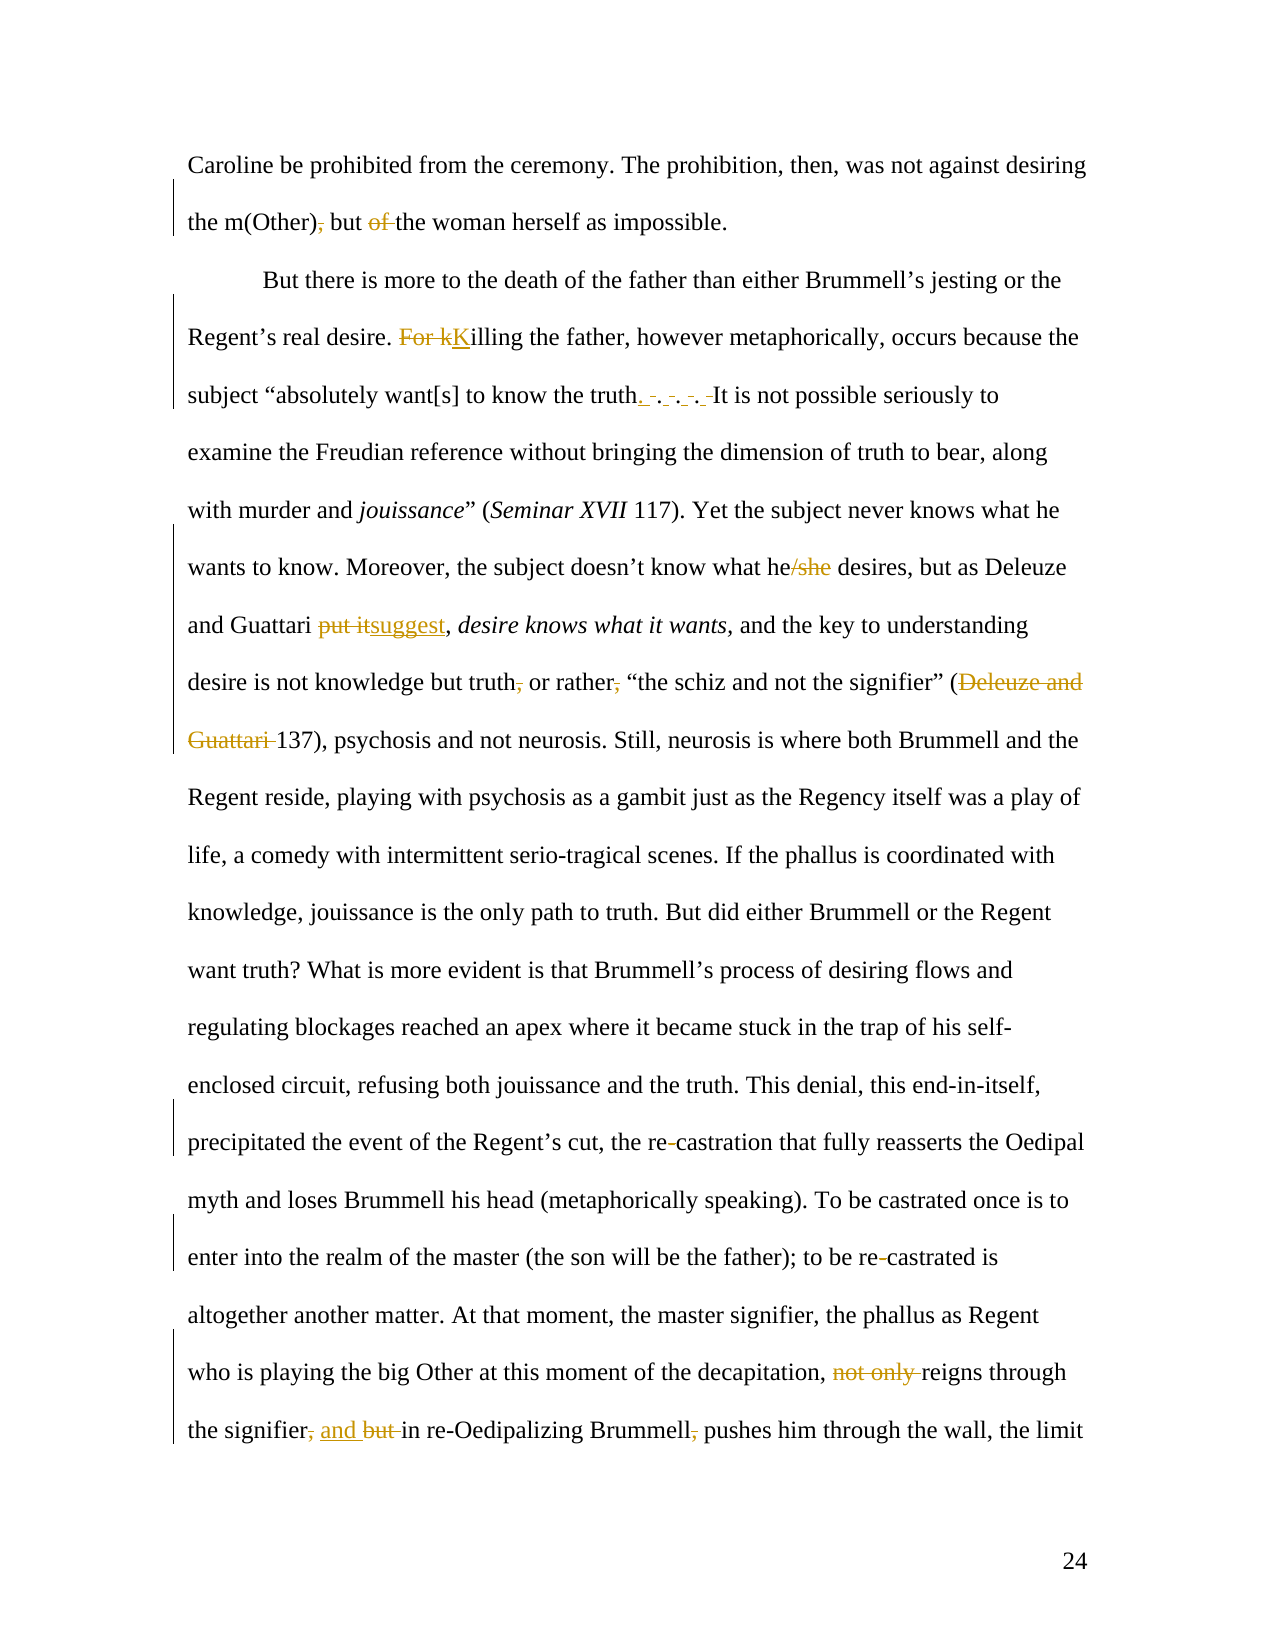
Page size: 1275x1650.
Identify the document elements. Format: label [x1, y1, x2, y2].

text [187, 150, 1087, 236]
text [187, 265, 1087, 1444]
